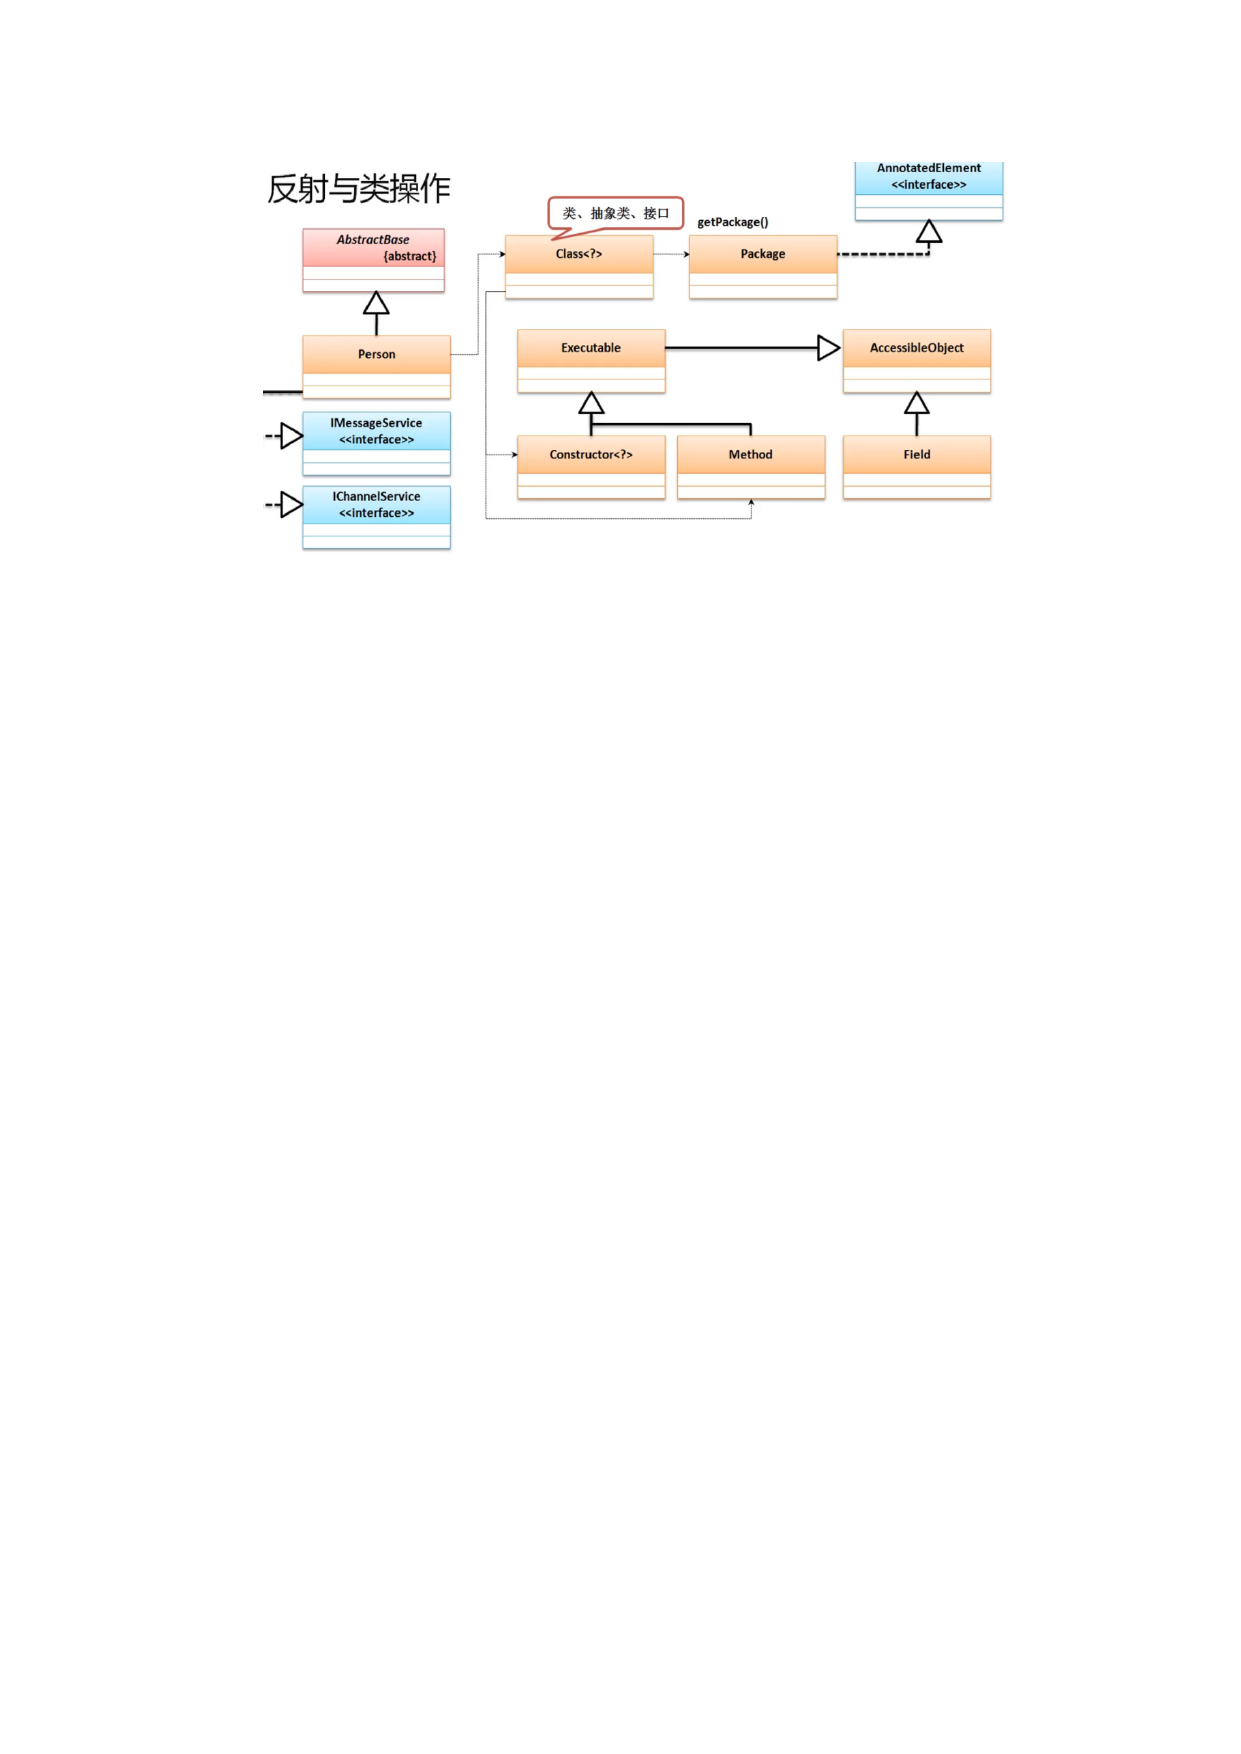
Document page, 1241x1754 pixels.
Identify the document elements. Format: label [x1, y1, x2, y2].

picture [263, 162, 1007, 554]
